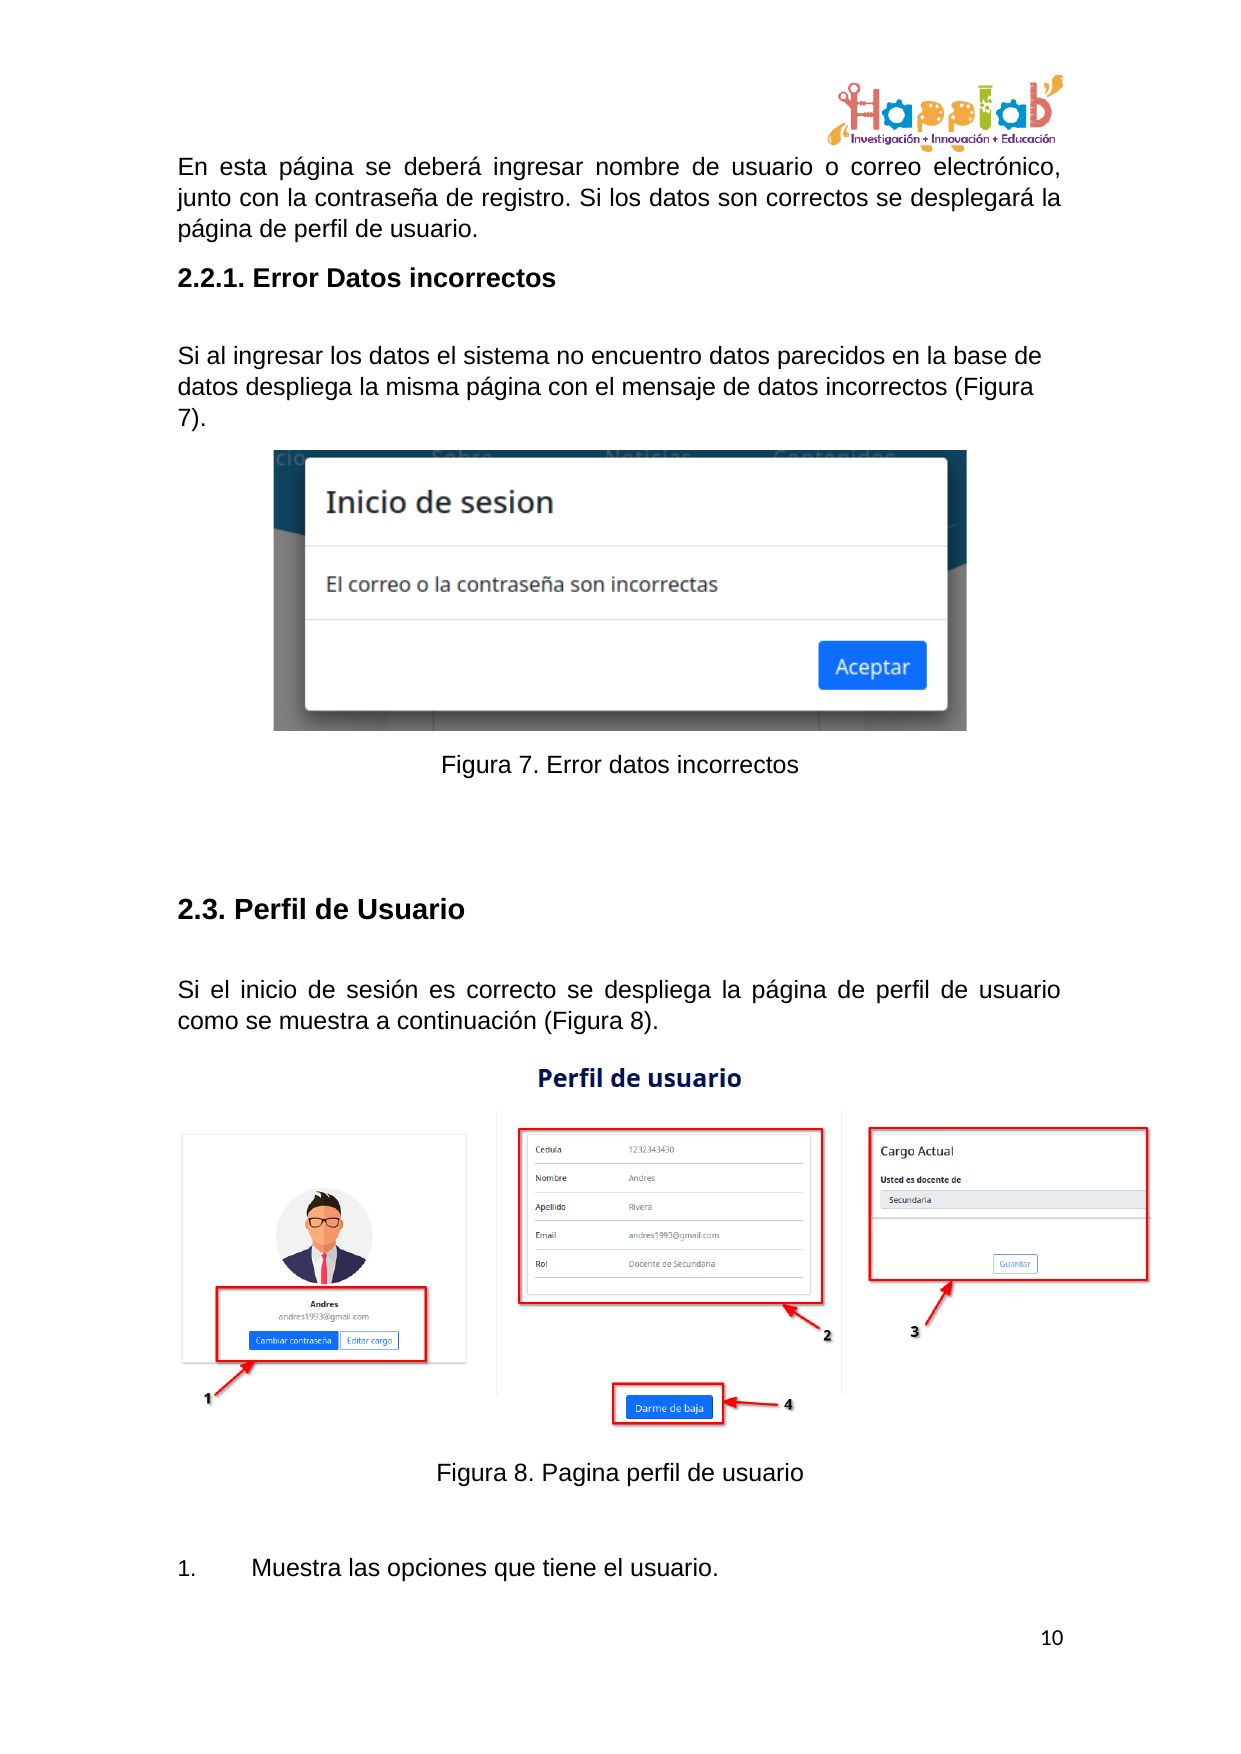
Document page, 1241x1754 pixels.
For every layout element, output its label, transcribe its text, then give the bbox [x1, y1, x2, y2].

text En esta página se deberá ingresar nombre de usuario o correo electrónico, junto con la contraseña de registro. Si los datos son correctos se desplegará la página de perfil de usuario. [177, 152, 1063, 243]
text Si al ingresar los datos el sistema no encuentro datos parecidos en la base de datos despliega la misma página con el mensaje de datos incorrectos (Figura 7). [177, 341, 1063, 432]
subtitle 2.3. Perfil de Usuario [177, 892, 1063, 926]
text Figura 8. Pagina perfil de usuario [177, 1458, 1063, 1487]
picture [177, 1053, 1152, 1440]
list Muestra las opciones que tiene el usuario. [177, 1553, 1063, 1581]
picture [273, 450, 967, 731]
text Figura 7. Error datos incorrectos [177, 750, 1063, 778]
subtitle 2.2.1. Error Datos incorrectos [177, 262, 1063, 293]
picture [827, 75, 1064, 152]
text Si el inicio de sesión es correcto se despliega la página de perfil de usuario como se muestra a continuación (Figura 8). [177, 975, 1063, 1035]
